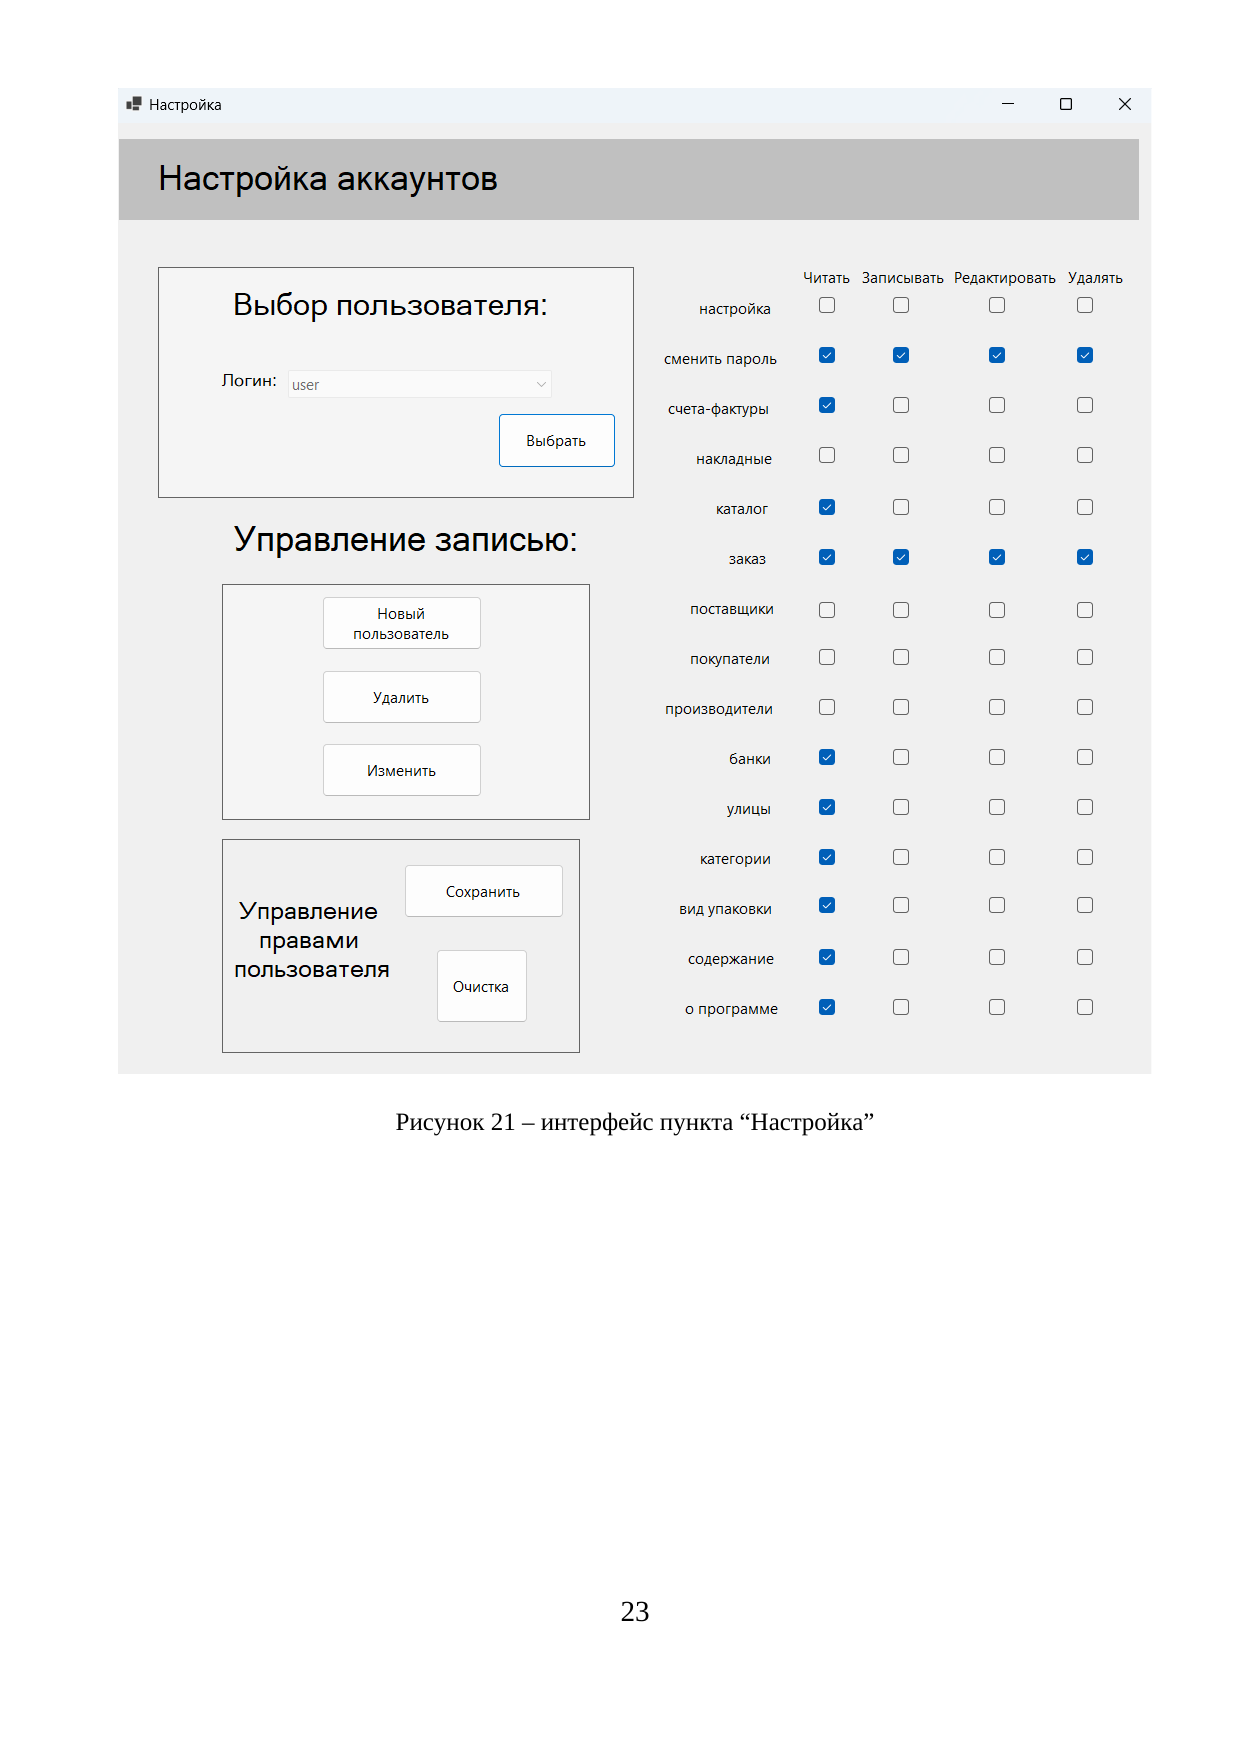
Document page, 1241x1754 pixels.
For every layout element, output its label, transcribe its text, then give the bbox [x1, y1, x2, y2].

text Рисунок 21 – интерфейс пункта “Настройка” [118, 1107, 1152, 1136]
picture [118, 88, 1152, 1074]
